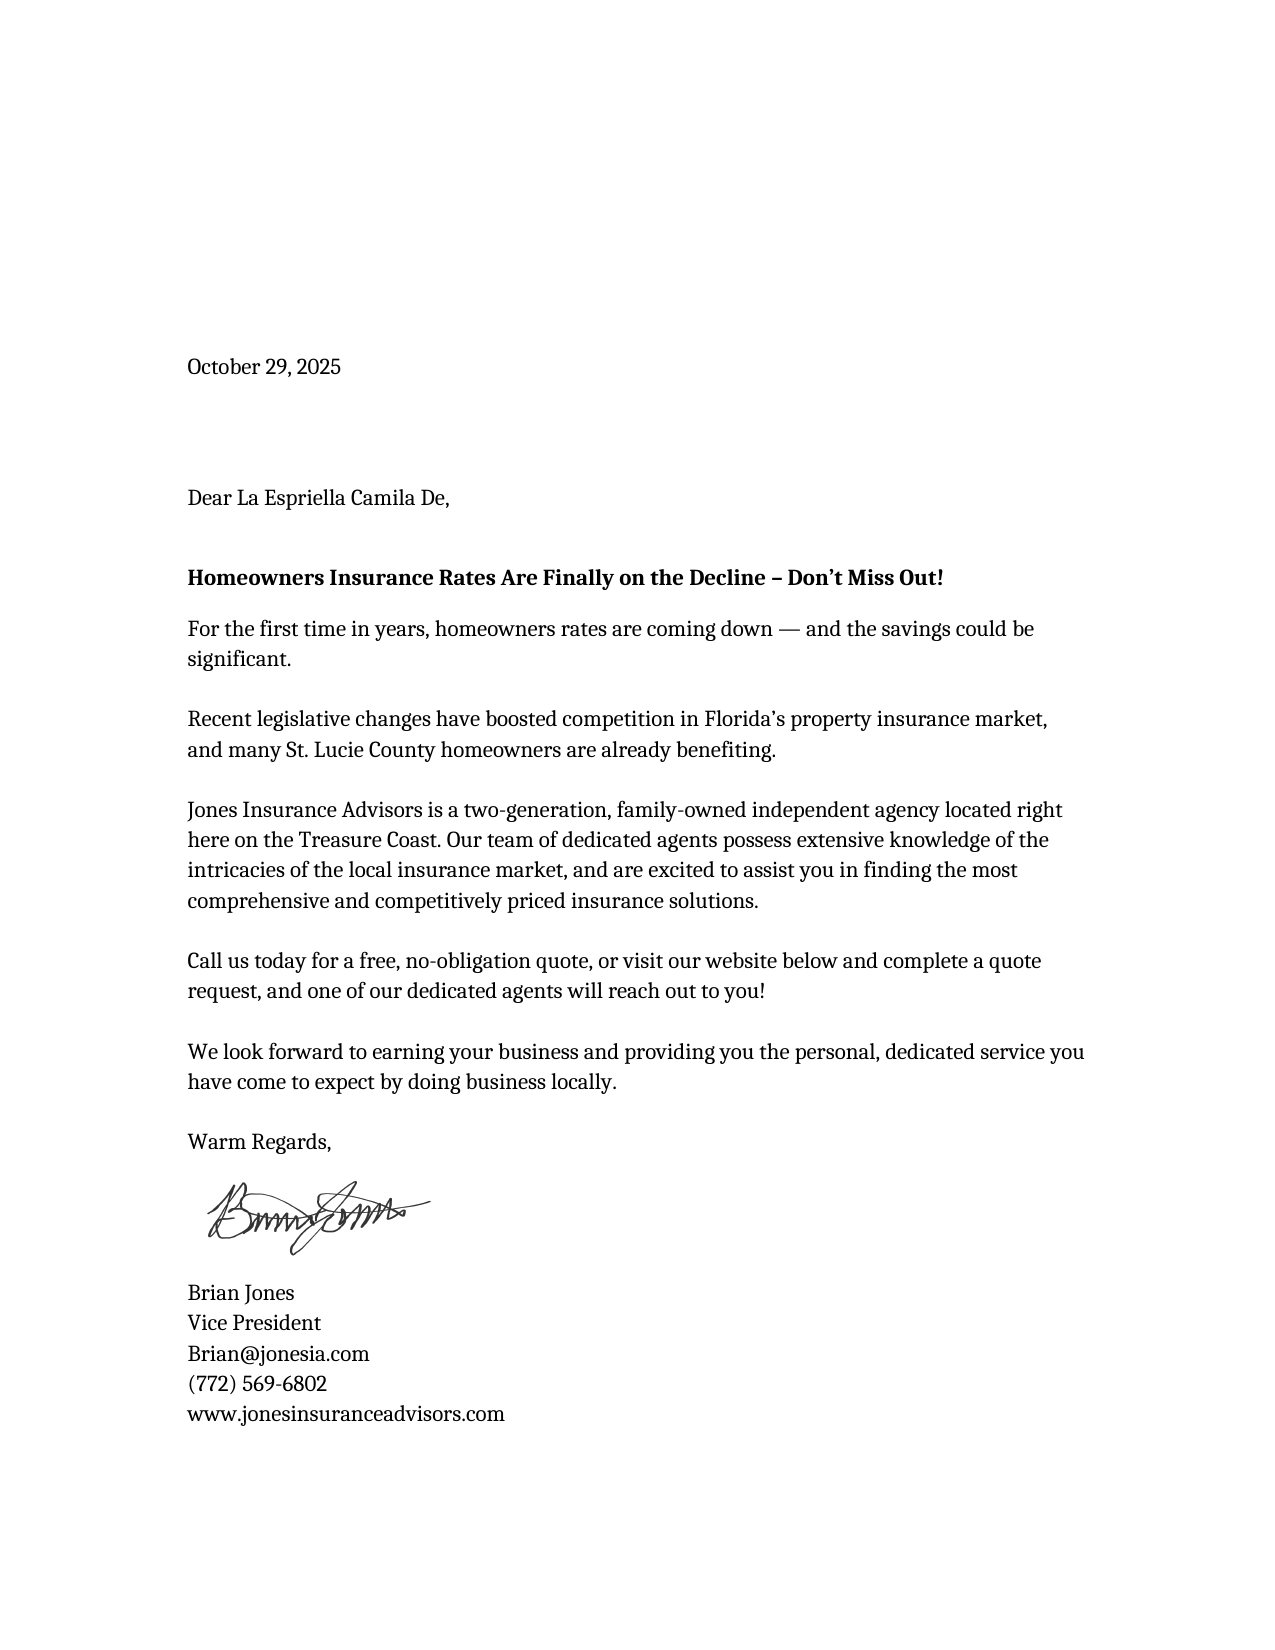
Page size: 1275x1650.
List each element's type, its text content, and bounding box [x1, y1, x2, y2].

text Brian Jones Vice President Brian@jonesia.com (772) 569-6802 www.jonesinsuranceadvisors.com [187, 1280, 1087, 1427]
text For the first time in years, homeowners rates are coming down — and the savings could be significant. Recent legislative changes have boosted competition in Florida’s property insurance market, and many St. Lucie County homeowners are already benefiting. Jones Insurance Advisors is a two-generation, family-owned independent agency located right here on the Treasure Coast. Our team of dedicated agents possess extensive knowledge of the intricacies of the local insurance market, and are excited to assist you in finding the most comprehensive and competitively priced insurance solutions. Call us today for a free, no-obligation quote, or visit our website below and complete a quote request, and one of our dedicated agents will reach out to you! We look forward to earning your business and providing you the personal, dedicated service you have come to expect by doing business locally. Warm Regards, [187, 616, 1087, 1156]
text Dear La Espriella Camila De, [187, 484, 1087, 511]
picture [206, 1180, 432, 1256]
text October 29, 2025 [187, 354, 1087, 381]
text Homeowners Insurance Rates Are Finally on the Decline – Don’t Miss Out! [187, 564, 1087, 591]
